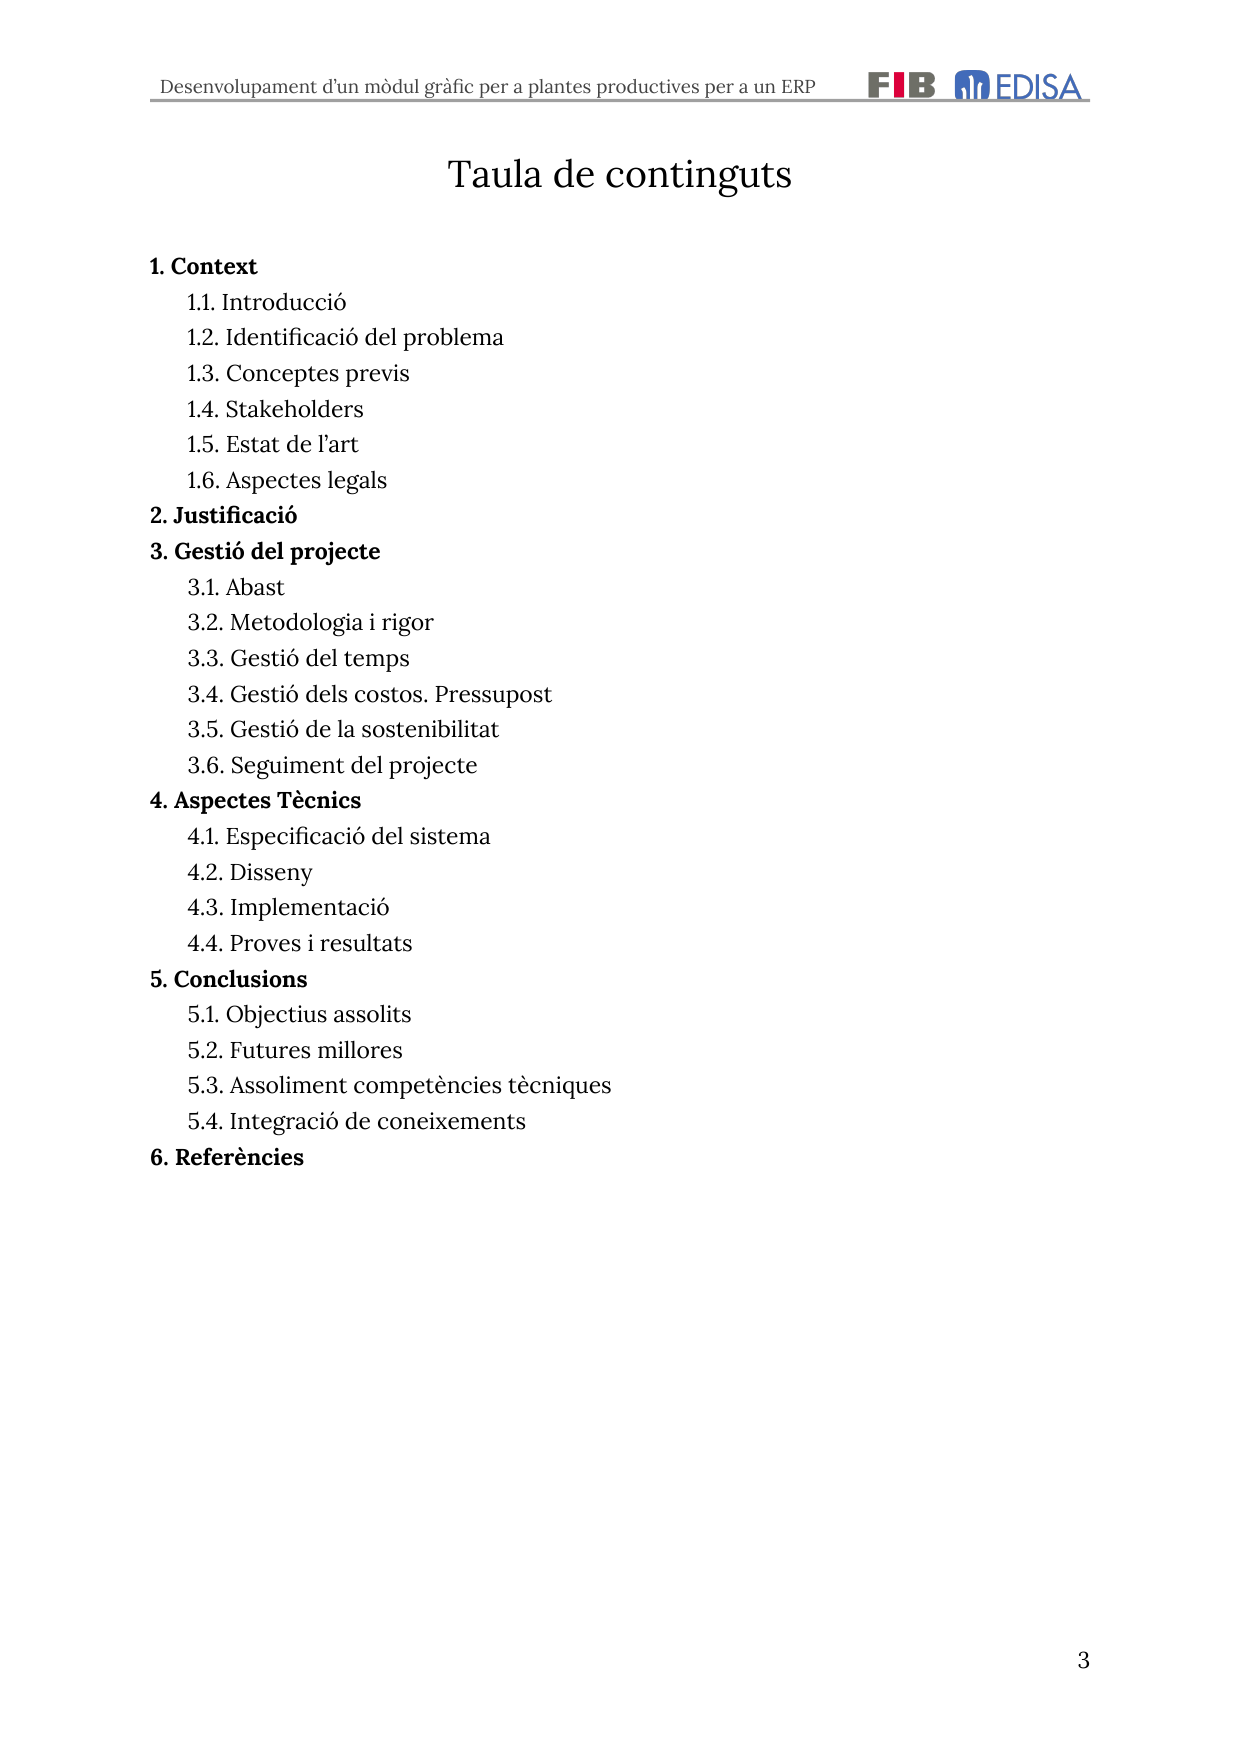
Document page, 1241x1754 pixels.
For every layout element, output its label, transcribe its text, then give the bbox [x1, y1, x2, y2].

title Taula de continguts [150, 150, 1090, 198]
picture [954, 70, 1082, 98]
picture [857, 70, 938, 98]
